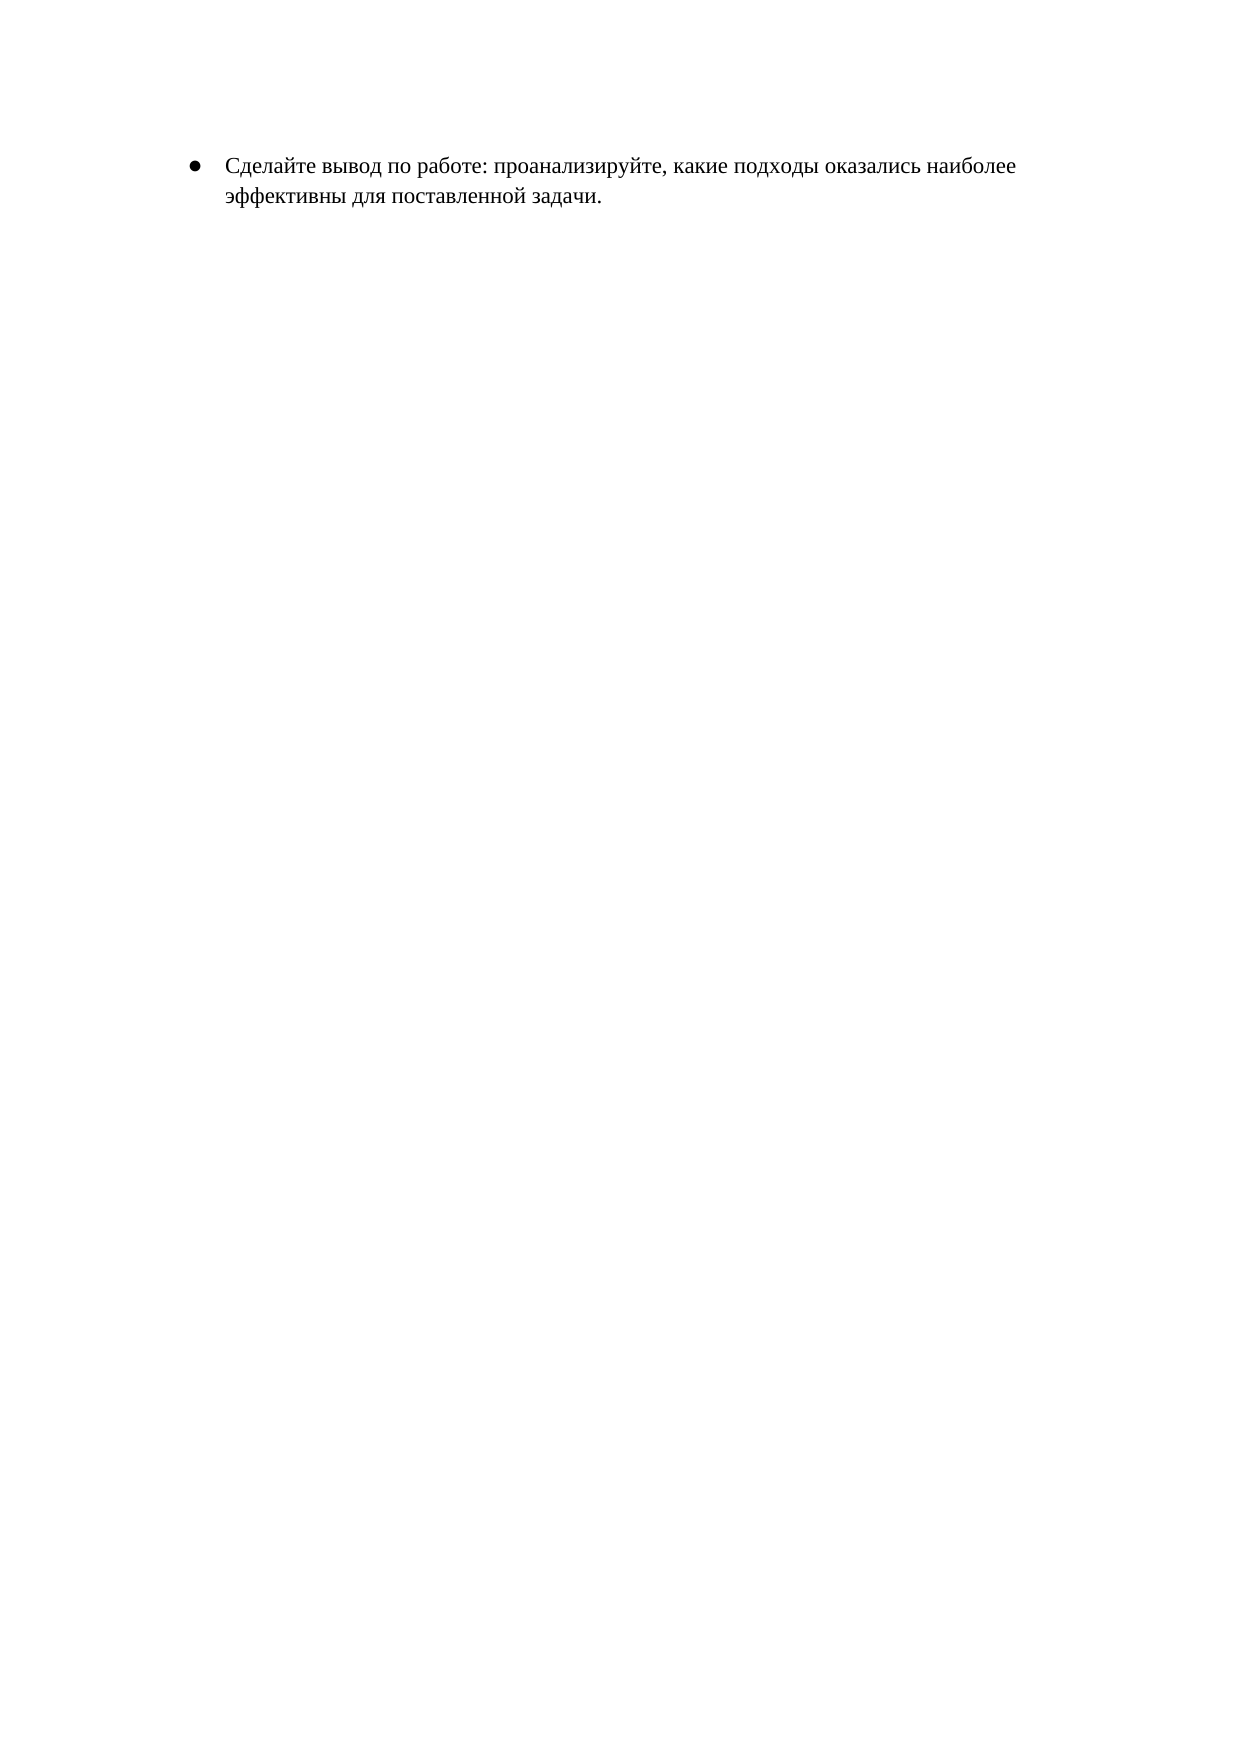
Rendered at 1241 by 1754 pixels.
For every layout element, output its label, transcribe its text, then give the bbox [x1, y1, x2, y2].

list Сделайте вывод по работе: проанализируйте, какие подходы оказались наиболее эффективны для поставленной задачи. [187, 150, 1090, 209]
